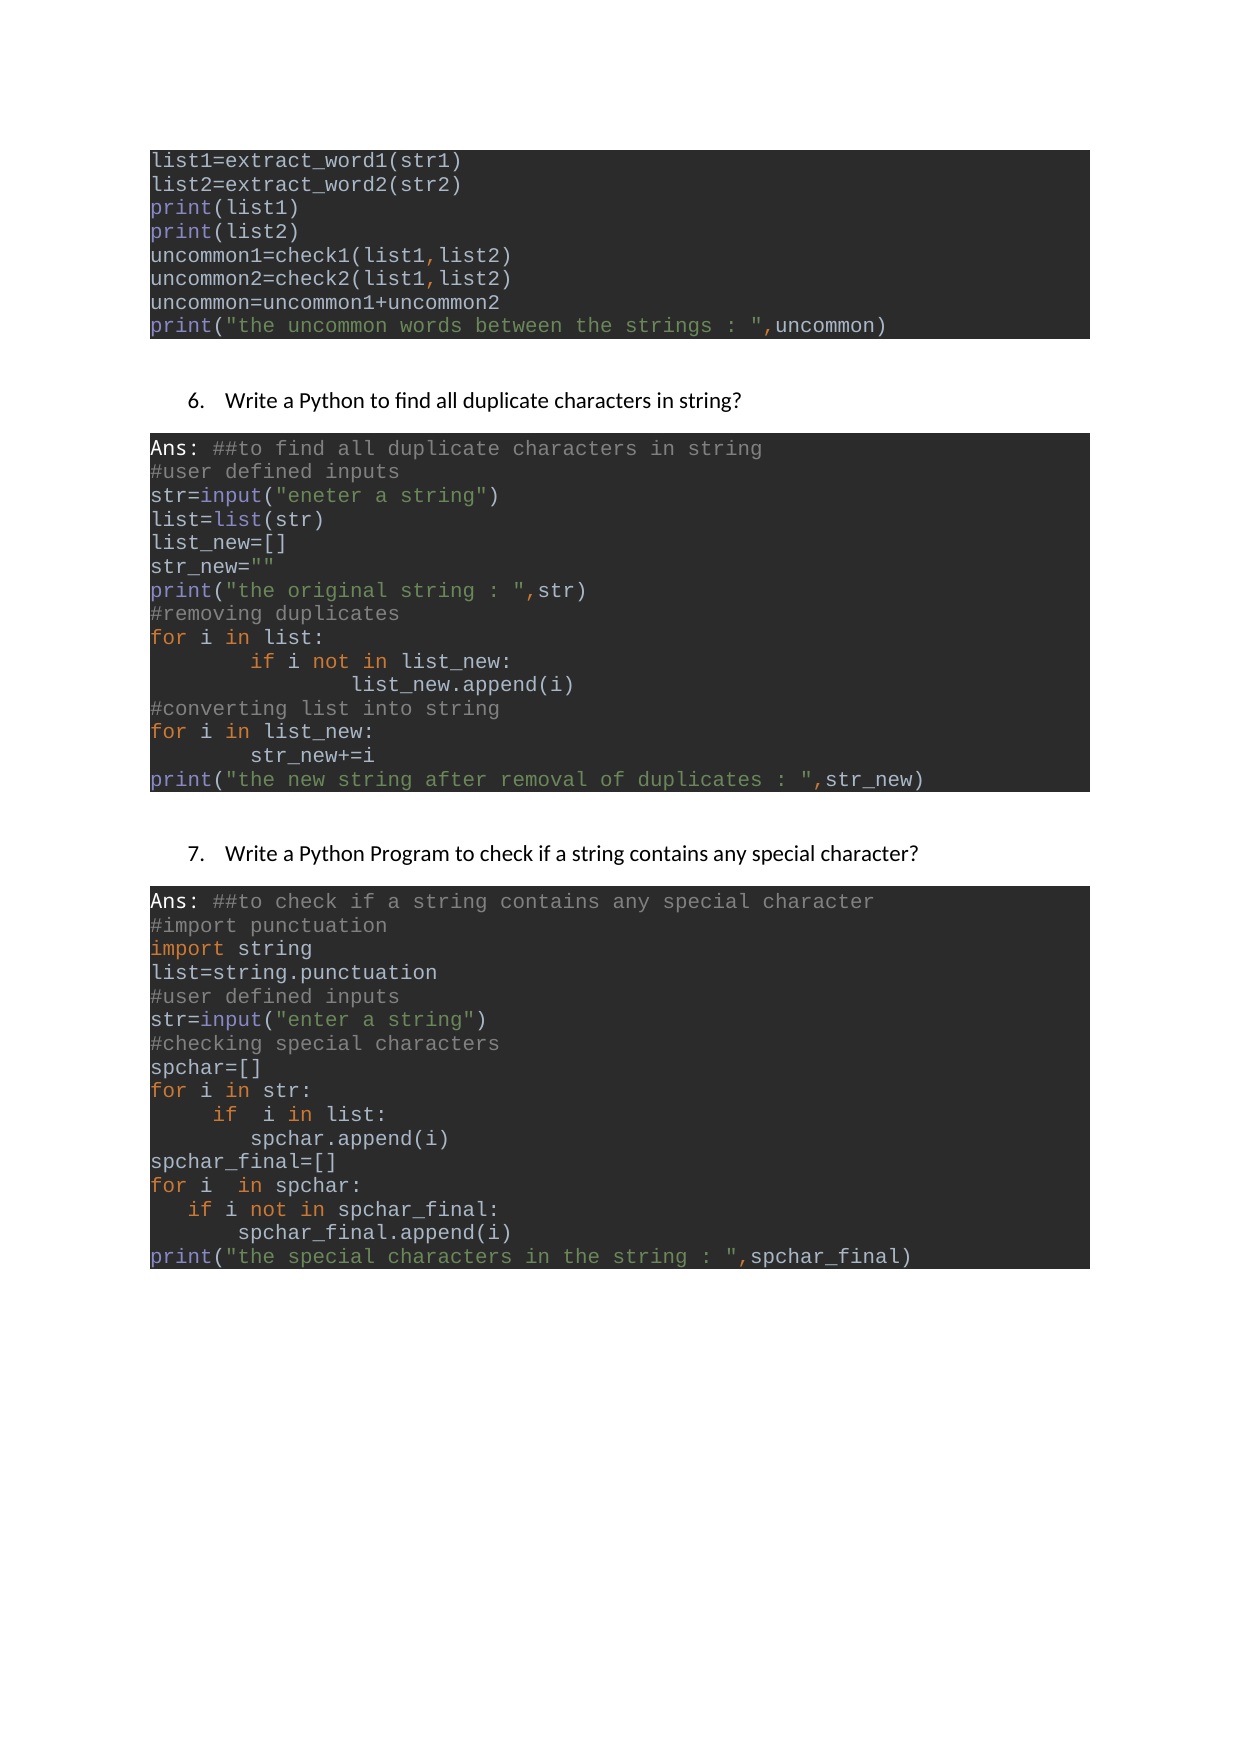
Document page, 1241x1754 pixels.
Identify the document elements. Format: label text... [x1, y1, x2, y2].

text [150, 150, 1090, 339]
list Write a Python Program to check if a string contains any special character? [187, 839, 1090, 867]
text Ans: ##to find all duplicate characters in string #user defined inputs str=input("eneter a string") list=list(str) list_new=[] str_new="" print("the original string : ",str) #removing duplicates for i in list: if i not in list_new: list_new.append(i) #converting list into string for i in list_new: str_new+=i print("the new string after removal of duplicates : ",str_new) [150, 433, 1090, 792]
list Write a Python to find all duplicate characters in string? [187, 386, 1090, 414]
text Ans: ##to check if a string contains any special character #import punctuation import string list=string.punctuation #user defined inputs str=input("enter a string") #checking special characters spchar=[] for i in str: if i in list: spchar.append(i) spchar_final=[] for i in spchar: if i not in spchar_final: spchar_final.append(i) print("the special characters in the string : ",spchar_final) [150, 886, 1090, 1269]
